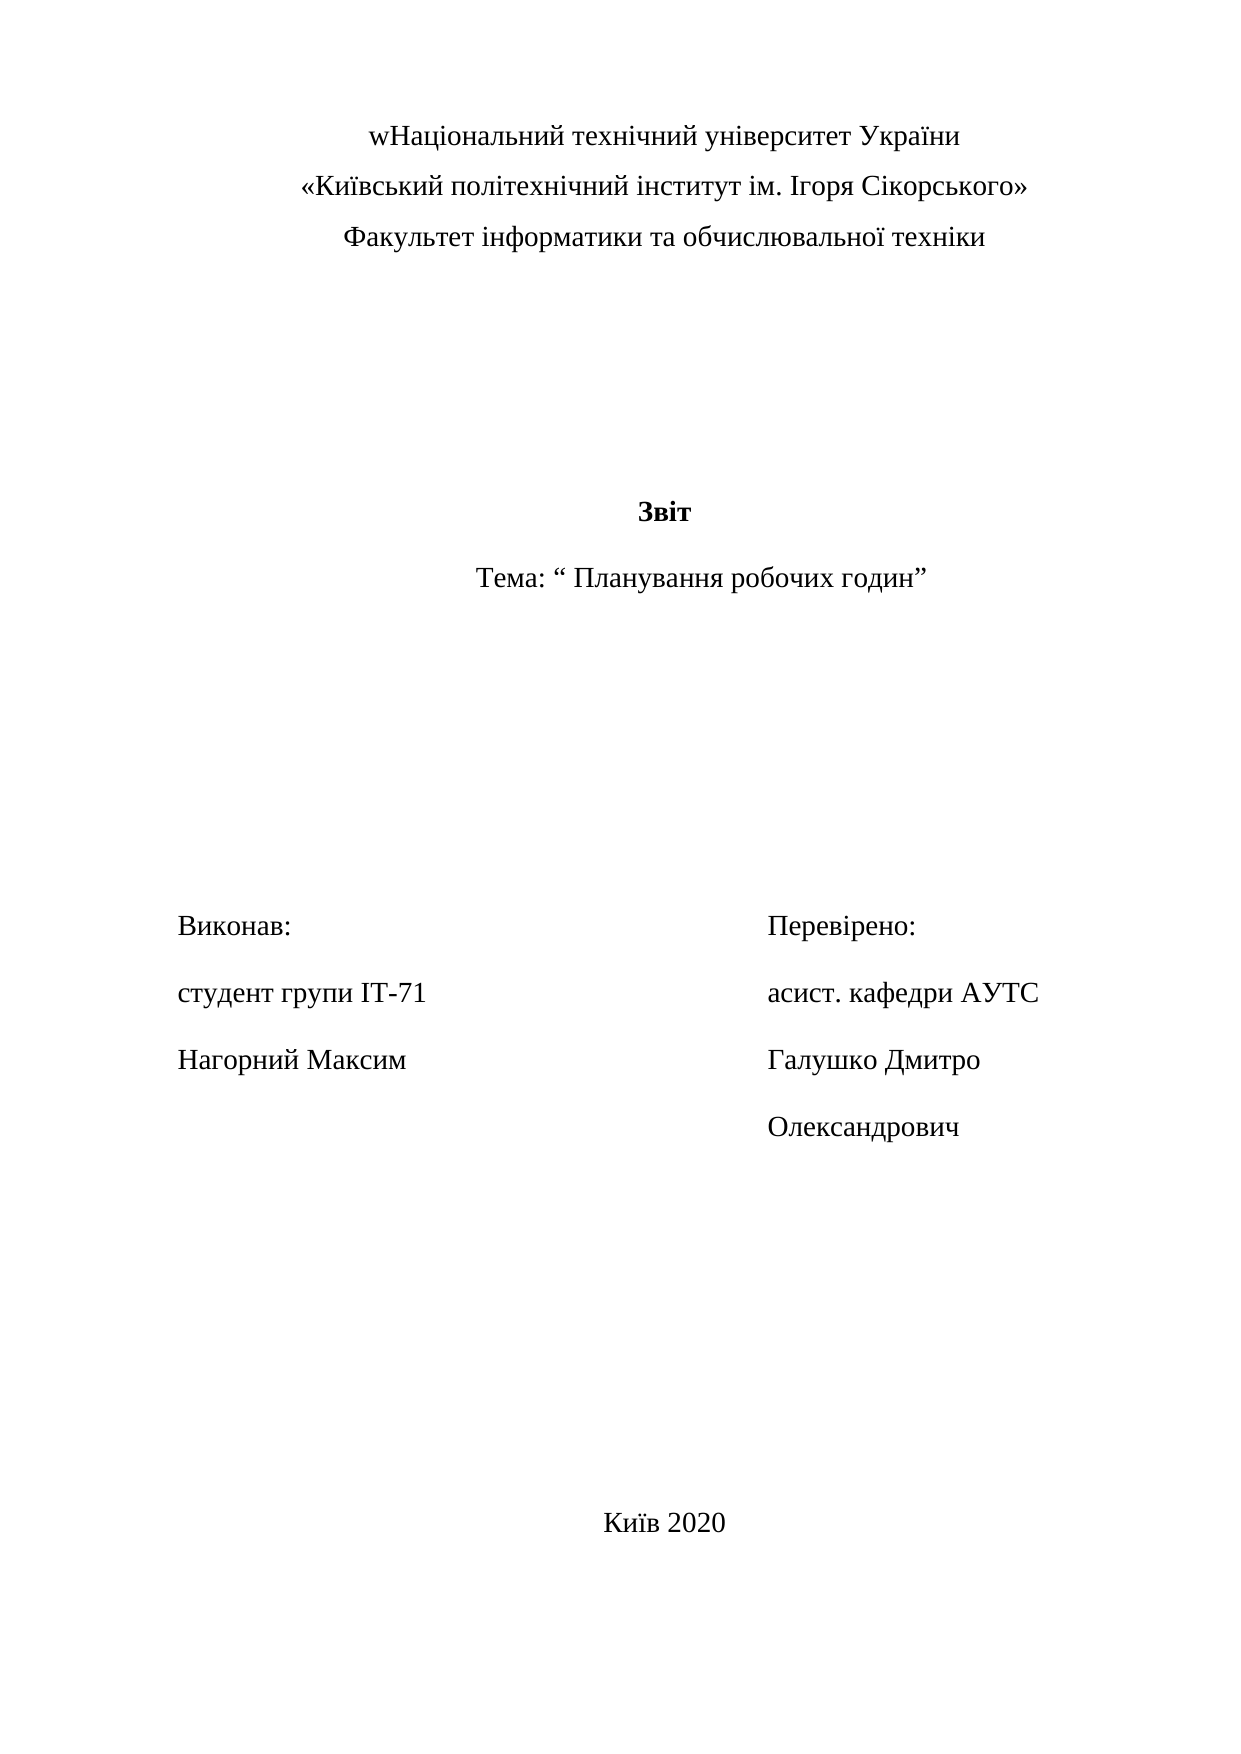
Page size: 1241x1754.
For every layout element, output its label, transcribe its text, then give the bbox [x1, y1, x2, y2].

text Звіт [177, 494, 1152, 527]
text «Київський політехнічний інститут ім. Ігоря Сікорського» [177, 168, 1152, 202]
text Нагорний Максим Галушко Дмитро [177, 1042, 1152, 1076]
text Олександрович [177, 1109, 1152, 1143]
text Виконав: Перевірено: [177, 908, 1152, 942]
text Київ 2020 [177, 1506, 1152, 1539]
text Тема: “ Планування робочих годин” [177, 561, 1152, 594]
text wНаціональний технічний університет України [177, 118, 1152, 152]
text студент групи ІТ-71 асист. кафедри АУТС [177, 975, 1152, 1009]
text Факультет інформатики та обчислювальної техніки [177, 219, 1152, 252]
